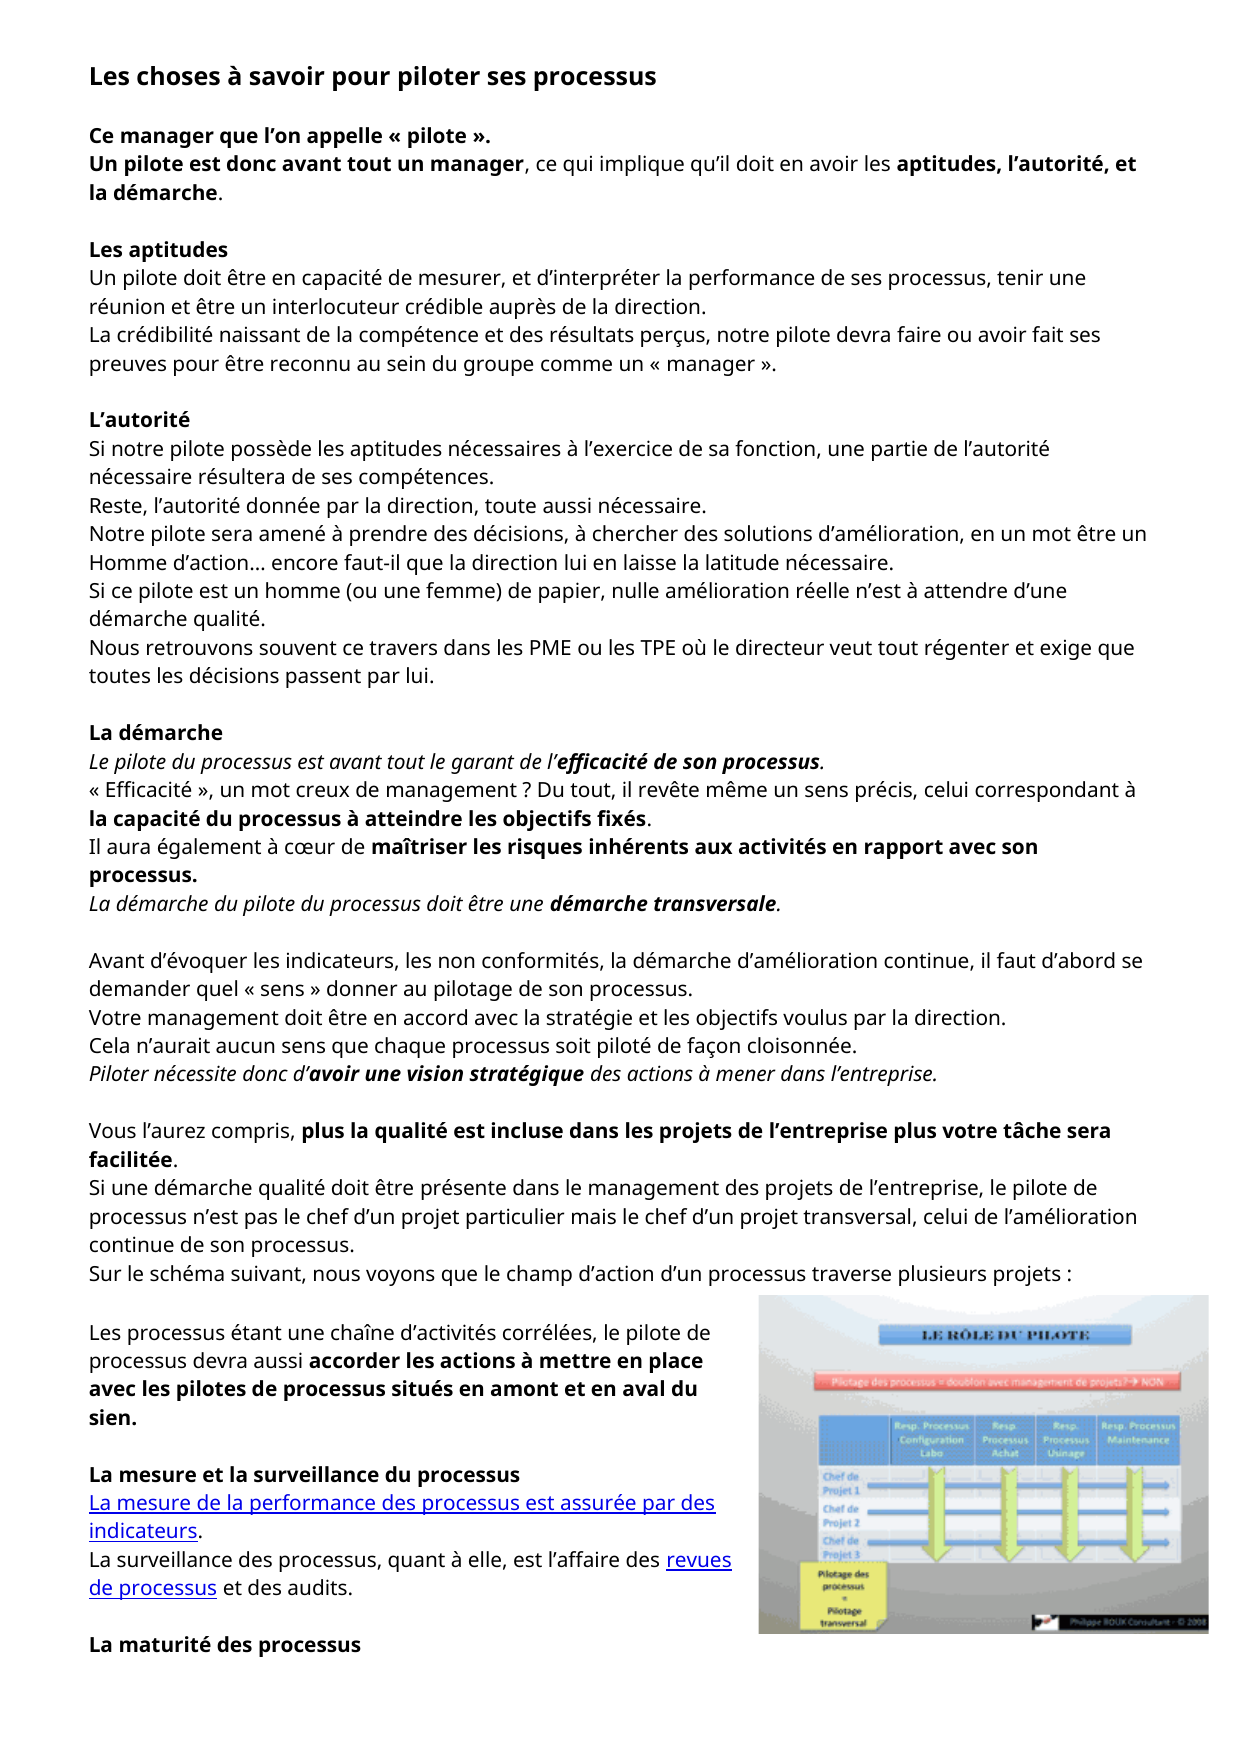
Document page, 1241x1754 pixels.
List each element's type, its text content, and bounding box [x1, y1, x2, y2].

text Sur le schéma suivant, nous voyons que le champ d’action d’un processus traverse plusieurs projets : [88, 1259, 1152, 1287]
text La mesure de la performance des processus est assurée par des indicateurs. [88, 1488, 758, 1545]
text La démarche du pilote du processus doit être une démarche transversale. [88, 889, 1152, 917]
text L’autorité [88, 406, 1152, 434]
text Cela n’aurait aucun sens que chaque processus soit piloté de façon cloisonnée. [88, 1031, 1152, 1059]
text La surveillance des processus, quant à elle, est l’affaire des revues de processus et des audits. [88, 1545, 758, 1602]
text Un pilote est donc avant tout un manager, ce qui implique qu’il doit en avoir les aptitudes, l’autorité, et la démarche. [88, 149, 1152, 206]
picture [758, 1295, 1209, 1634]
text Le pilote du processus est avant tout le garant de l’efficacité de son processus. [88, 747, 1152, 775]
text Les aptitudes [88, 235, 1152, 263]
text Notre pilote sera amené à prendre des décisions, à chercher des solutions d’amélioration, en un mot être un Homme d’action… encore faut-il que la direction lui en laisse la latitude nécessaire. [88, 519, 1152, 576]
text Si ce pilote est un homme (ou une femme) de papier, nulle amélioration réelle n’est à attendre d’une démarche qualité. [88, 576, 1152, 633]
text La crédibilité naissant de la compétence et des résultats perçus, notre pilote devra faire ou avoir fait ses preuves pour être reconnu au sein du groupe comme un « manager ». [88, 320, 1152, 377]
text Il aura également à cœur de maîtriser les risques inhérents aux activités en rapport avec son processus. [88, 832, 1152, 889]
text Votre management doit être en accord avec la stratégie et les objectifs voulus par la direction. [88, 1003, 1152, 1031]
text Si une démarche qualité doit être présente dans le management des projets de l’entreprise, le pilote de processus n’est pas le chef d’un projet particulier mais le chef d’un projet transversal, celui de l’amélioration continue de son processus. [88, 1173, 1152, 1259]
text Ce manager que l’on appelle « pilote ». [88, 121, 1152, 149]
text La démarche [88, 718, 1152, 747]
text Avant d’évoquer les indicateurs, les non conformités, la démarche d’amélioration continue, il faut d’abord se demander quel « sens » donner au pilotage de son processus. [88, 946, 1152, 1003]
text « Efficacité », un mot creux de management ? Du tout, il revête même un sens précis, celui correspondant à la capacité du processus à atteindre les objectifs fixés. [88, 775, 1152, 832]
text La mesure et la surveillance du processus [88, 1460, 758, 1488]
text Les choses à savoir pour piloter ses processus [88, 59, 1152, 93]
text La maturité des processus [88, 1630, 1152, 1659]
text Vous l’aurez compris, plus la qualité est incluse dans les projets de l’entreprise plus votre tâche sera facilitée. [88, 1116, 1152, 1173]
text Nous retrouvons souvent ce travers dans les PME ou les TPE où le directeur veut tout régenter et exige que toutes les décisions passent par lui. [88, 633, 1152, 690]
text Si notre pilote possède les aptitudes nécessaires à l’exercice de sa fonction, une partie de l’autorité nécessaire résultera de ses compétences. [88, 434, 1152, 491]
text Reste, l’autorité donnée par la direction, toute aussi nécessaire. [88, 491, 1152, 519]
text Les processus étant une chaîne d’activités corrélées, le pilote de processus devra aussi accorder les actions à mettre en place avec les pilotes de processus situés en amont et en aval du sien. [88, 1318, 758, 1431]
text Piloter nécessite donc d’avoir une vision stratégique des actions à mener dans l’entreprise. [88, 1059, 1152, 1088]
text Un pilote doit être en capacité de mesurer, et d’interpréter la performance de ses processus, tenir une réunion et être un interlocuteur crédible auprès de la direction. [88, 263, 1152, 320]
